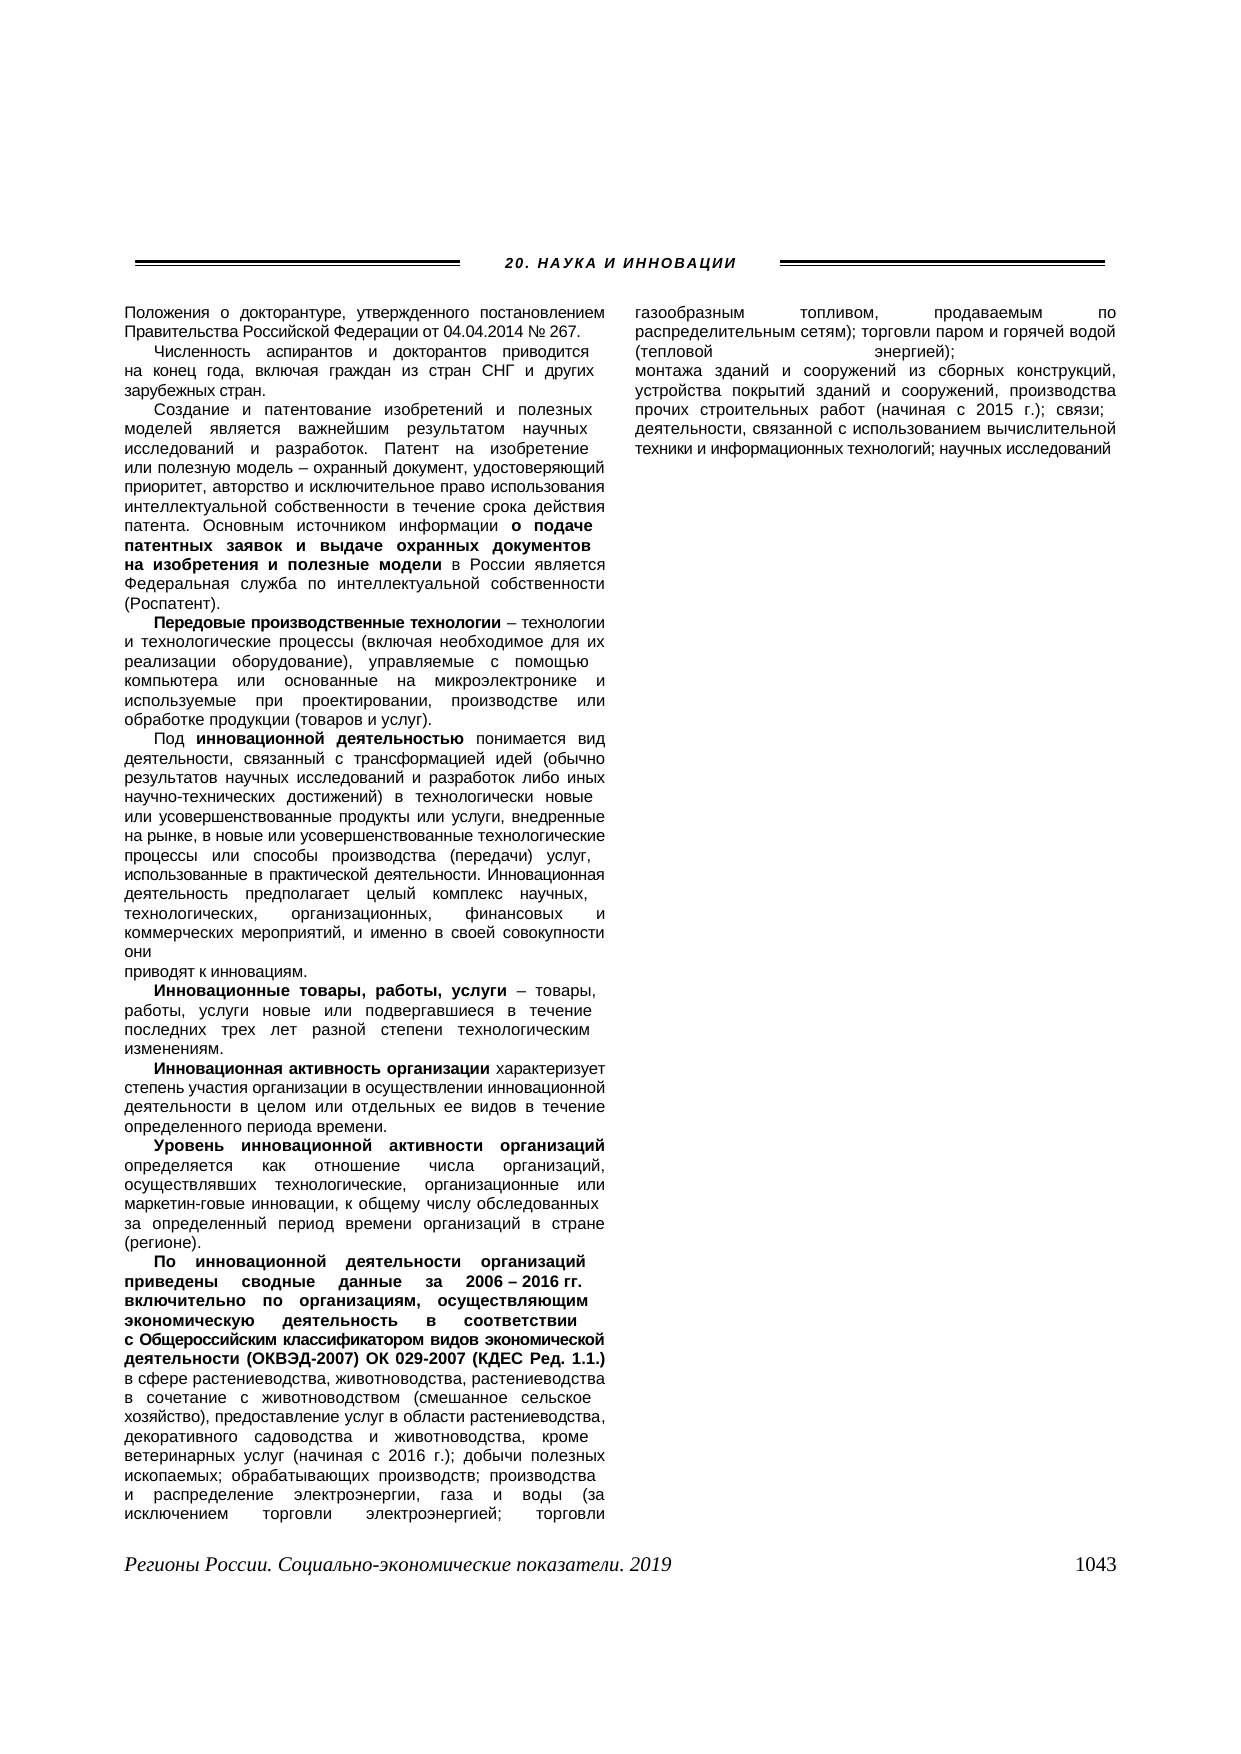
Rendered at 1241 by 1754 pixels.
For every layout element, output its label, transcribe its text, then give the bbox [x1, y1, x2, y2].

text Инновационная активность организации характеризует степень участия организации в осуществлении инновационной деятельности в целом или отдельных ее видов в течение определенного периода времени. [124, 1059, 605, 1136]
text Под инновационной деятельностью понимается вид деятельности, связанный с трансформацией идей (обычно результатов научных исследований и разработок либо иных научно-технических достижений) в технологически новые или усовершенствованные продукты или услуги, внедренные на рынке, в новые или усовершенствованные технологические процессы или способы производства (передачи) услуг, использованные в практической деятельности. Инновационная деятельность предполагает целый комплекс научных, технологических, организационных, финансовых и коммерческих мероприятий, и именно в своей совокупности они приводят к инновациям. [124, 729, 605, 981]
text Передовые производственные технологии – технологии и технологические процессы (включая необходимое для их реализации оборудование), управляемые с помощью компьютера или основанные на микроэлектронике и используемые при проектировании, производстве или обработке продукции (товаров и услуг). [124, 613, 605, 729]
text Инновационные товары, работы, услуги – товары, работы, услуги новые или подвергавшиеся в течение последних трех лет разной степени технологическим изменениям. [124, 981, 605, 1059]
text Уровень инновационной активности организаций определяется как отношение числа организаций, осуществлявших технологические, организационные или маркетин-говые инновации, к общему числу обследованных за определенный период времени организаций в стране (регионе). [124, 1136, 605, 1252]
text Численность аспирантов и докторантов приводится на конец года, включая граждан из стран СНГ и других зарубежных стран. [124, 342, 605, 400]
text Создание и патентование изобретений и полезных моделей является важнейшим результатом научных исследований и разработок. Патент на изобретение или полезную модель – охранный документ, удостоверяющий приоритет, авторство и исключительное право использования интеллектуальной собственности в течение срока действия патента. Основным источником информации о подаче патентных заявок и выдаче охранных документов на изобретения и полезные модели в России является Федеральная служба по интеллектуальной собственности (Роспатент). [124, 400, 605, 613]
